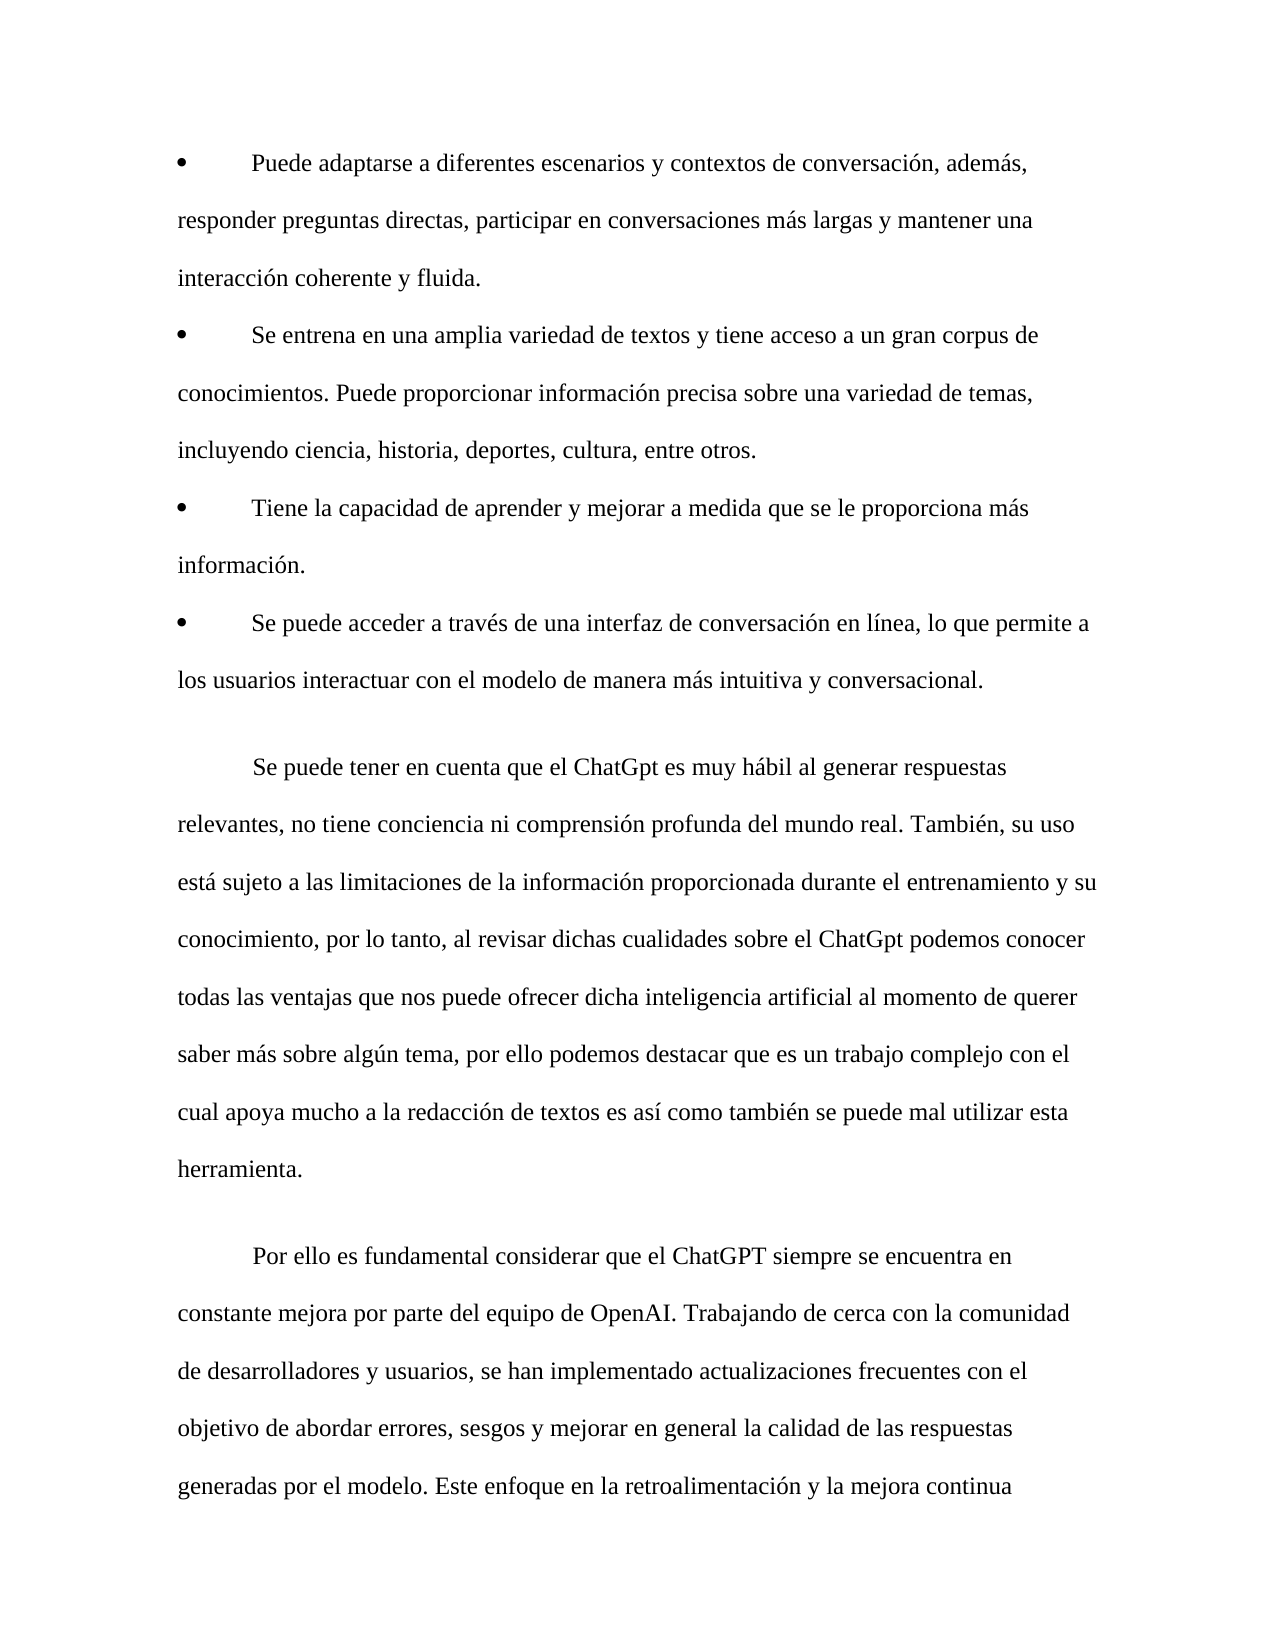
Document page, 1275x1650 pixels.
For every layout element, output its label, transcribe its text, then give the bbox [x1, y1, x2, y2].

list Se puede acceder a través de una interfaz de conversación en línea, lo que permite a los usuarios interactuar con el modelo de manera más intuitiva y conversacional. [177, 782, 1098, 868]
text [177, 1415, 1098, 1501]
list Mantiene conversaciones fluidas y naturales con los usuarios. [177, 148, 1098, 176]
text Se puede tener en cuenta que el ChatGpt es muy hábil al generar respuestas relevantes, no tiene conciencia ni comprensión profunda del mundo real. También, su uso está sujeto a las limitaciones de la información proporcionada durante el entrenamiento y su conocimiento, por lo tanto, al revisar dichas cualidades sobre el ChatGpt podemos conocer todas las ventajas que nos puede ofrecer dicha inteligencia artificial al momento de querer saber más sobre algún tema, por ello podemos destacar que es un trabajo complejo con el cual apoya mucho a la redacción de textos es así como también se puede mal utilizar esta herramienta. [177, 926, 1098, 1357]
list Tiene la capacidad de aprender y mejorar a medida que se le proporciona más información. [177, 638, 1098, 724]
list Se entrena en una amplia variedad de textos y tiene acceso a un gran corpus de conocimientos. Puede proporcionar información precisa sobre una variedad de temas, incluyendo ciencia, historia, deportes, cultura, entre otros. [177, 436, 1098, 580]
list Puede adaptarse a diferentes escenarios y contextos de conversación, además, responder preguntas directas, participar en conversaciones más largas y mantener una interacción coherente y fluida. [177, 234, 1098, 378]
